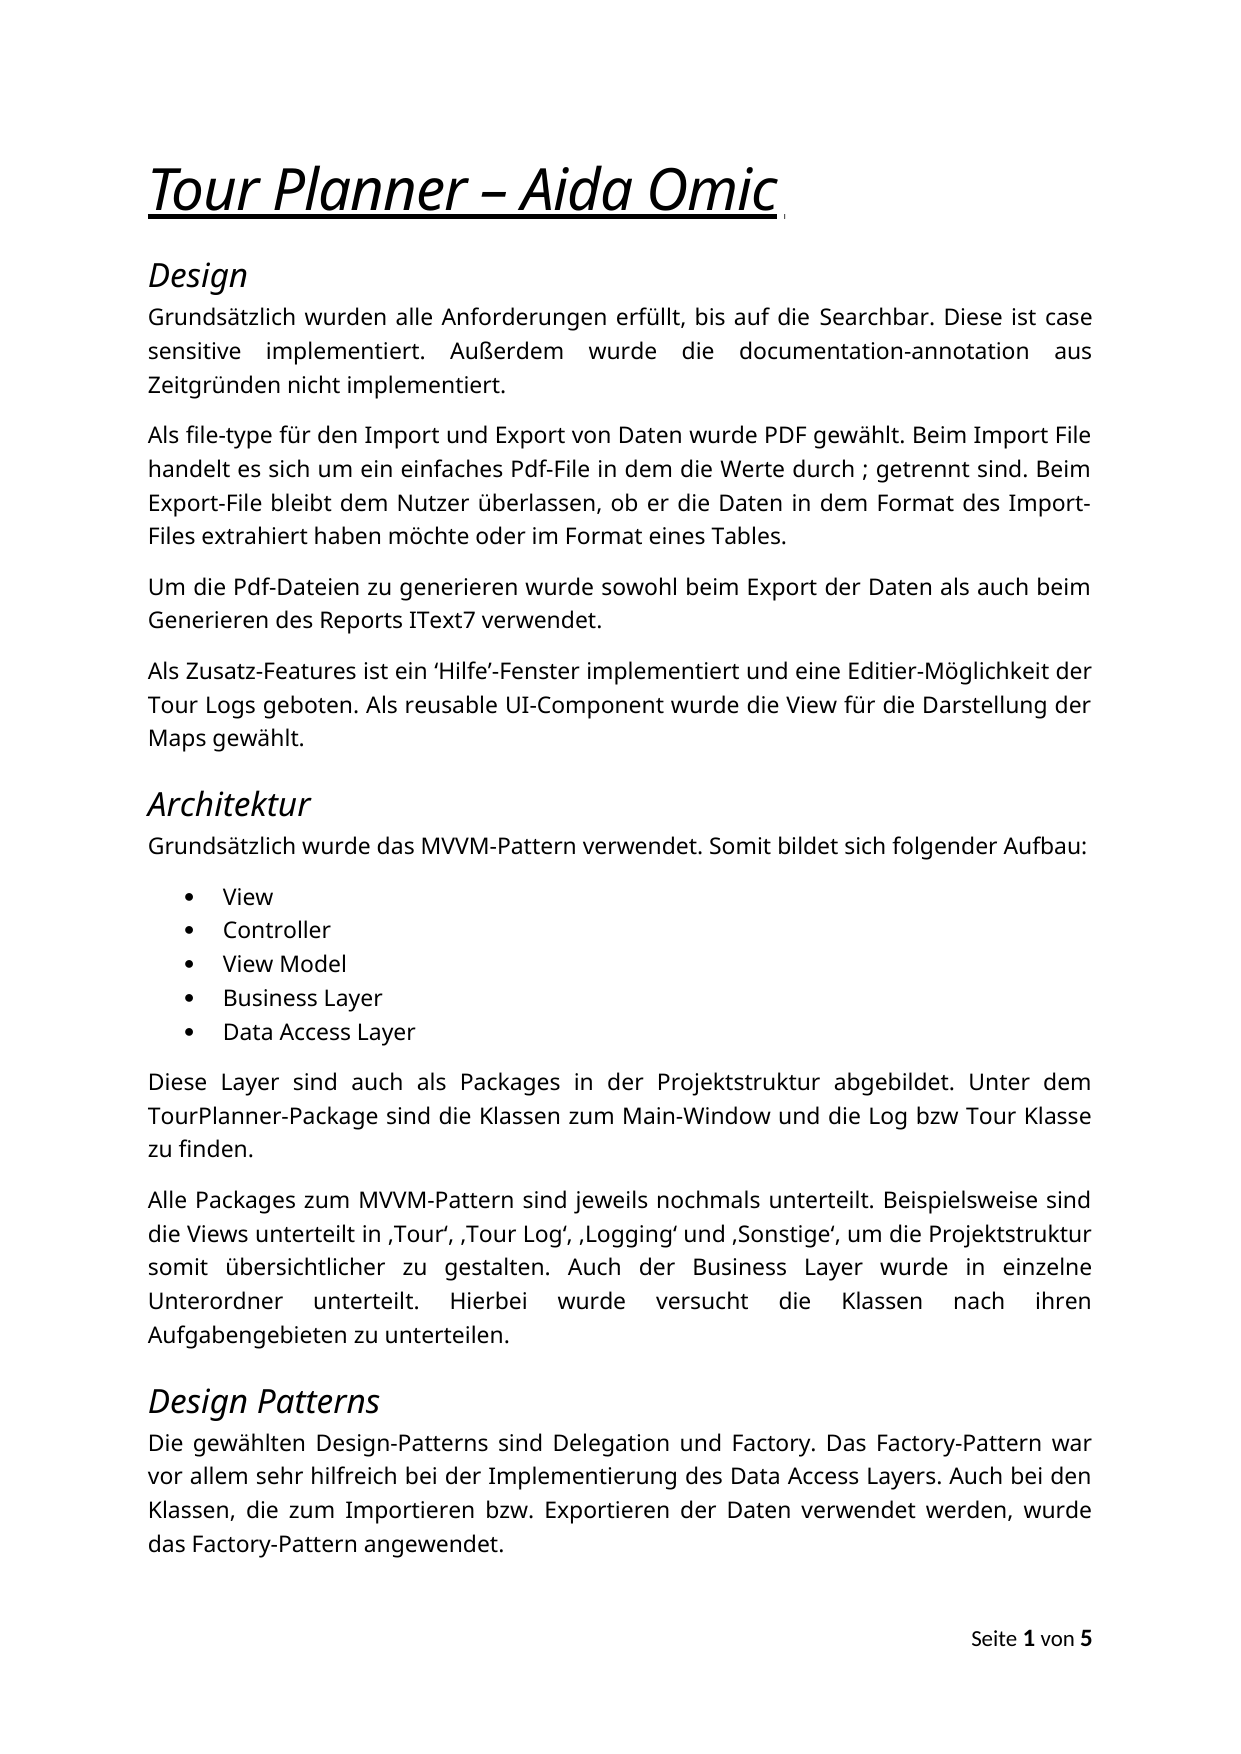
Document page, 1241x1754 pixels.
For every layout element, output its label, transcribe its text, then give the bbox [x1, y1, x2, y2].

title Tour Planner – Aida Omic [148, 148, 1093, 227]
subtitle Design Patterns [148, 1377, 1093, 1423]
text Grundsätzlich wurden alle Anforderungen erfüllt, bis auf die Searchbar. Diese ist case sensitive implementiert. Außerdem wurde die documentation-annotation aus Zeitgründen nicht implementiert. [148, 301, 1093, 400]
text Um die Pdf-Dateien zu generieren wurde sowohl beim Export der Daten als auch beim Generieren des Reports IText7 verwendet. [148, 571, 1093, 636]
list Controller [185, 914, 1093, 945]
subtitle Architektur [148, 781, 1093, 826]
text Alle Packages zum MVVM-Pattern sind jeweils nochmals unterteilt. Beispielsweise sind die Views unterteilt in ‚Tour‘, ‚Tour Log‘, ‚Logging‘ und ‚Sonstige‘, um die Projektstruktur somit übersichtlicher zu gestalten. Auch der Business Layer wurde in einzelne Unterordner unterteilt. Hierbei wurde versucht die Klassen nach ihren Aufgabengebieten zu unterteilen. [148, 1184, 1093, 1350]
list Business Layer [185, 982, 1093, 1013]
text Diese Layer sind auch als Packages in der Projektstruktur abgebildet. Unter dem TourPlanner-Package sind die Klassen zum Main-Window und die Log bzw Tour Klasse zu finden. [148, 1066, 1093, 1164]
list View Model [185, 948, 1093, 979]
list Data Access Layer [185, 1015, 1093, 1047]
list View [185, 880, 1093, 912]
text Die gewählten Design-Patterns sind Delegation und Factory. Das Factory-Pattern war vor allem sehr hilfreich bei der Implementierung des Data Access Layers. Auch bei den Klassen, die zum Importieren bzw. Exportieren der Daten verwendet werden, wurde das Factory-Pattern angewendet. [148, 1426, 1093, 1559]
text Grundsätzlich wurde das MVVM-Pattern verwendet. Somit bildet sich folgender Aufbau: [148, 830, 1093, 861]
text Als file-type für den Import und Export von Daten wurde PDF gewählt. Beim Import File handelt es sich um ein einfaches Pdf-File in dem die Werte durch ; getrennt sind. Beim Export-File bleibt dem Nutzer überlassen, ob er die Daten in dem Format des Import-Files extrahiert haben möchte oder im Format eines Tables. [148, 419, 1093, 551]
subtitle Design [148, 252, 1093, 297]
text Als Zusatz-Features ist ein ‘Hilfe’-Fenster implementiert und eine Editier-Möglichkeit der Tour Logs geboten. Als reusable UI-Component wurde die View für die Darstellung der Maps gewählt. [148, 655, 1093, 753]
